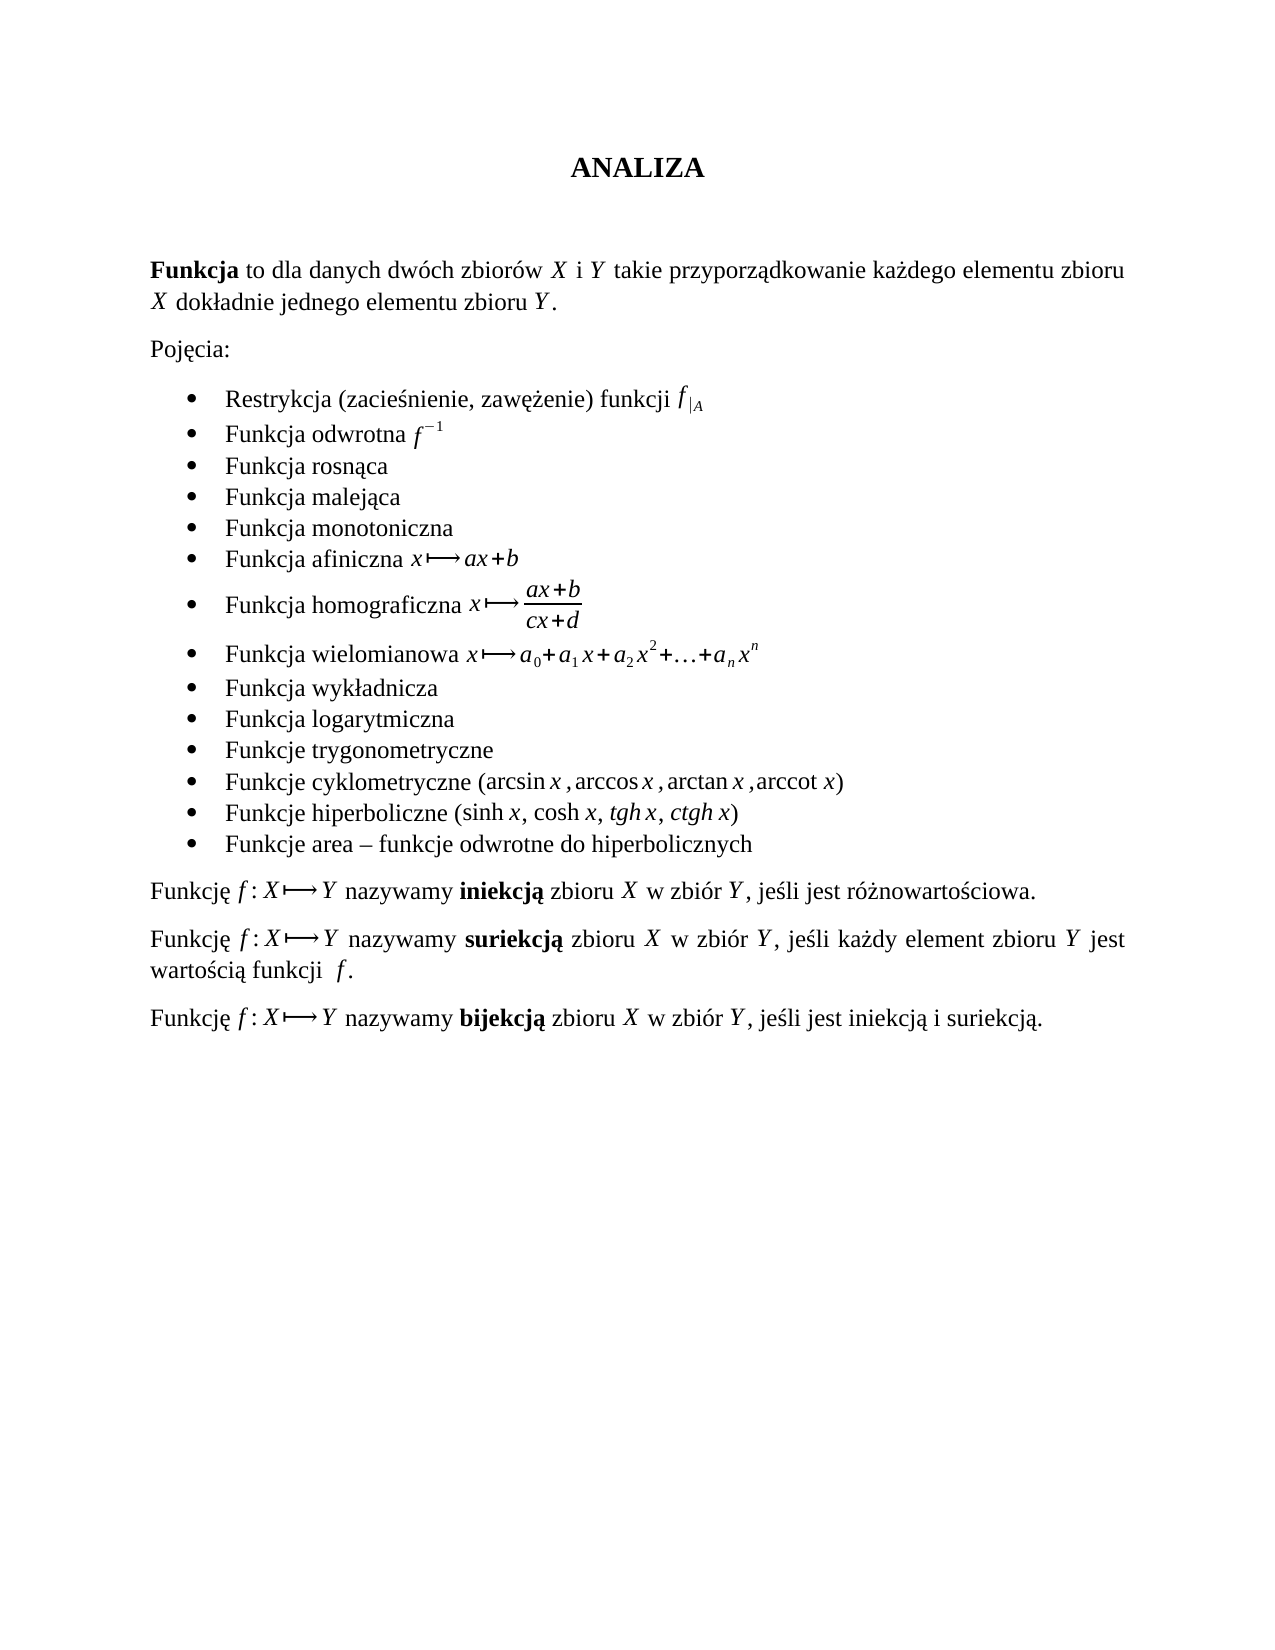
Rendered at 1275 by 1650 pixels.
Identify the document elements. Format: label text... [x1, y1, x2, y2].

list Funkcje cyklometryczne () [187, 767, 1125, 795]
list Funkcja logarytmiczna [187, 704, 1125, 733]
list Funkcje trygonometryczne [187, 736, 1125, 764]
list Funkcja afiniczna [187, 544, 1125, 573]
list Funkcja rosnąca [187, 451, 1125, 480]
list Funkcja wykładnicza [187, 673, 1125, 702]
list Funkcja wielomianowa [187, 636, 1125, 671]
text Funkcję nazywamy bijekcją zbioru w zbiór , jeśli jest iniekcją i suriekcją. [150, 1003, 1125, 1032]
list Funkcje hiperboliczne (, , , ) [187, 798, 1125, 826]
list Funkcja homograficzna [187, 575, 1125, 634]
list Funkcja monotoniczna [187, 513, 1125, 542]
list Funkcja odwrotna [187, 417, 1125, 449]
text ANALIZA [150, 150, 1125, 183]
list Funkcja malejąca [187, 482, 1125, 511]
text Funkcję nazywamy iniekcją zbioru w zbiór , jeśli jest różnowartościowa. [150, 876, 1125, 905]
list Restrykcja (zacieśnienie, zawężenie) funkcji [187, 382, 1125, 415]
text Funkcję nazywamy suriekcją zbioru w zbiór , jeśli każdy element zbioru jest wartością funkcji . [150, 924, 1125, 984]
text Pojęcia: [150, 334, 1125, 363]
text Funkcja to dla danych dwóch zbiorów i takie przyporządkowanie każdego elementu zbioru dokładnie jednego elementu zbioru . [150, 256, 1125, 315]
list Funkcje area – funkcje odwrotne do hiperbolicznych [187, 829, 1125, 857]
